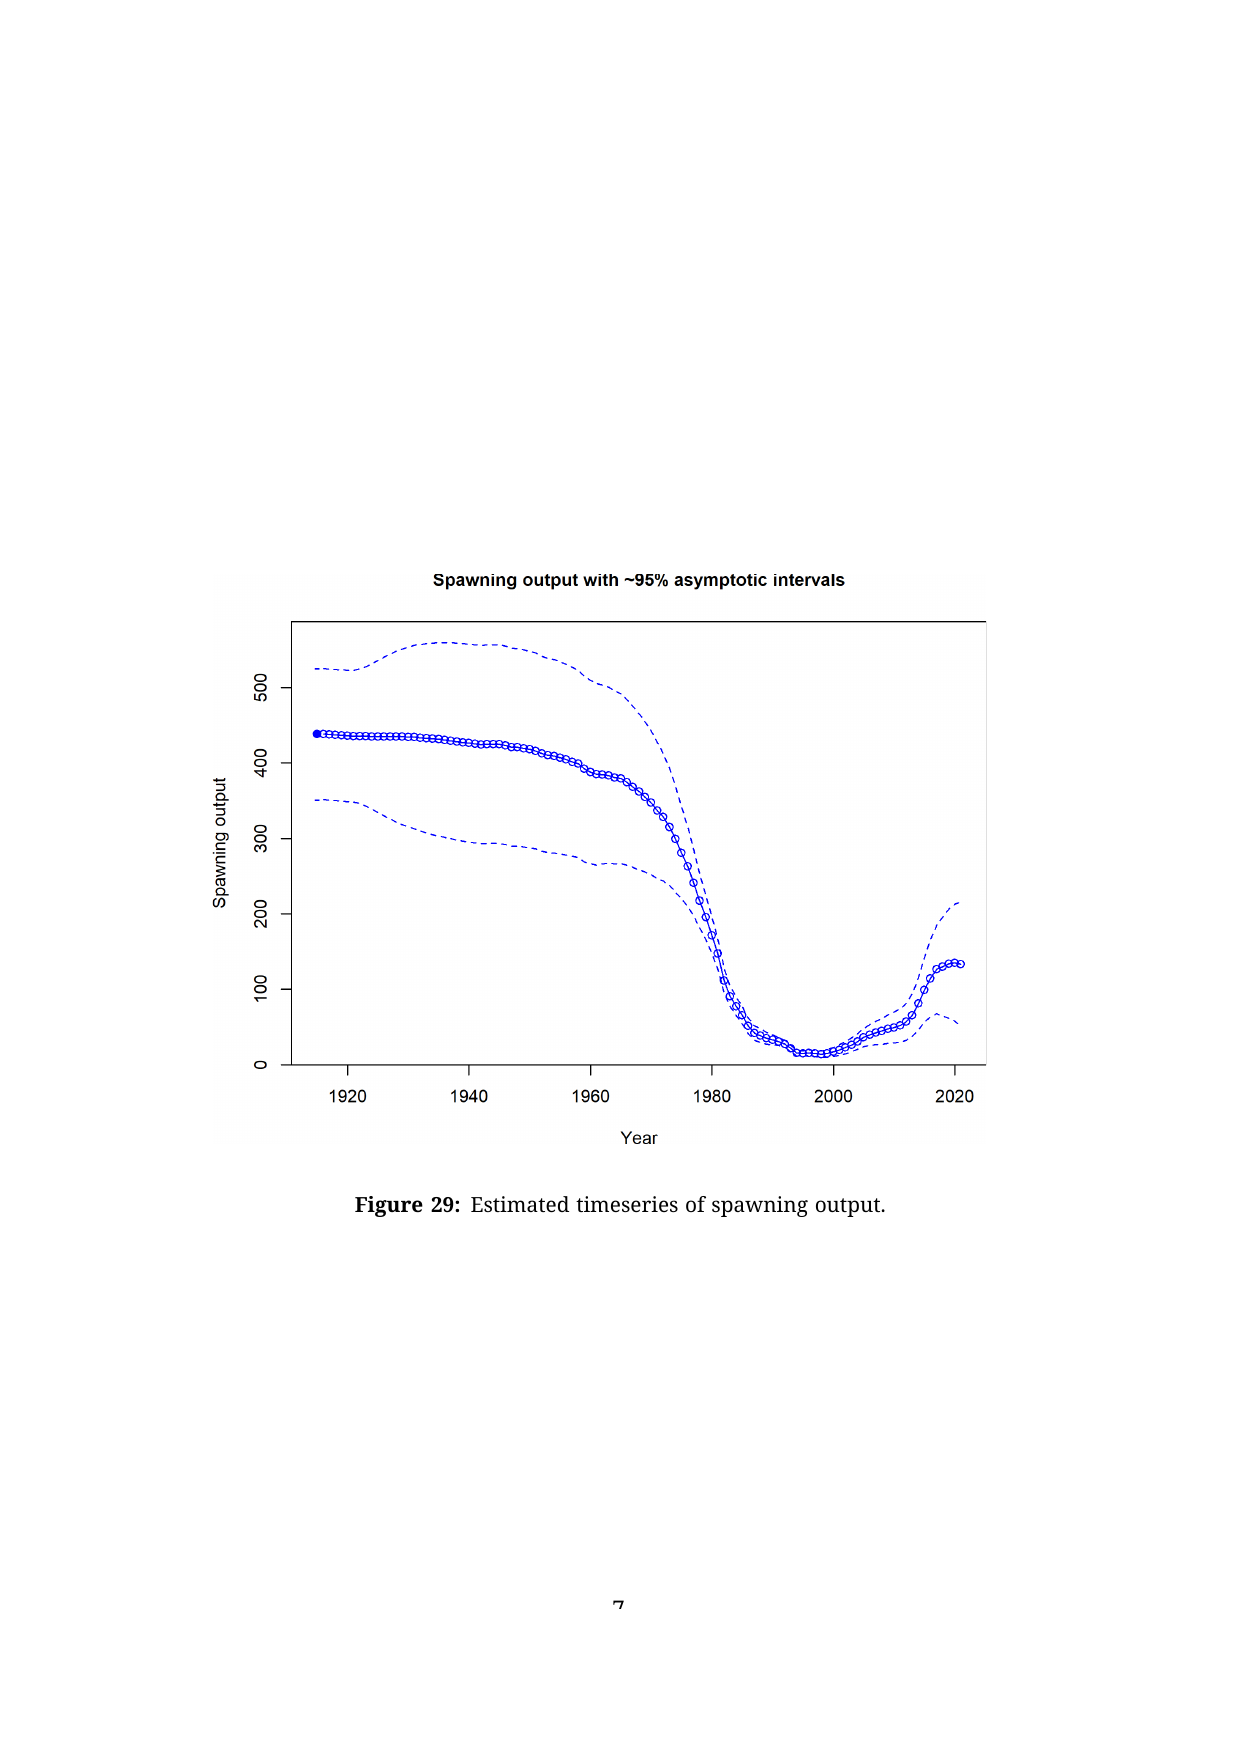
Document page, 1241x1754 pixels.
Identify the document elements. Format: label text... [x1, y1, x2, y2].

picture [212, 574, 987, 1144]
text Figure 29: Estimated timeseries of spawning output. [206, 1190, 1034, 1218]
